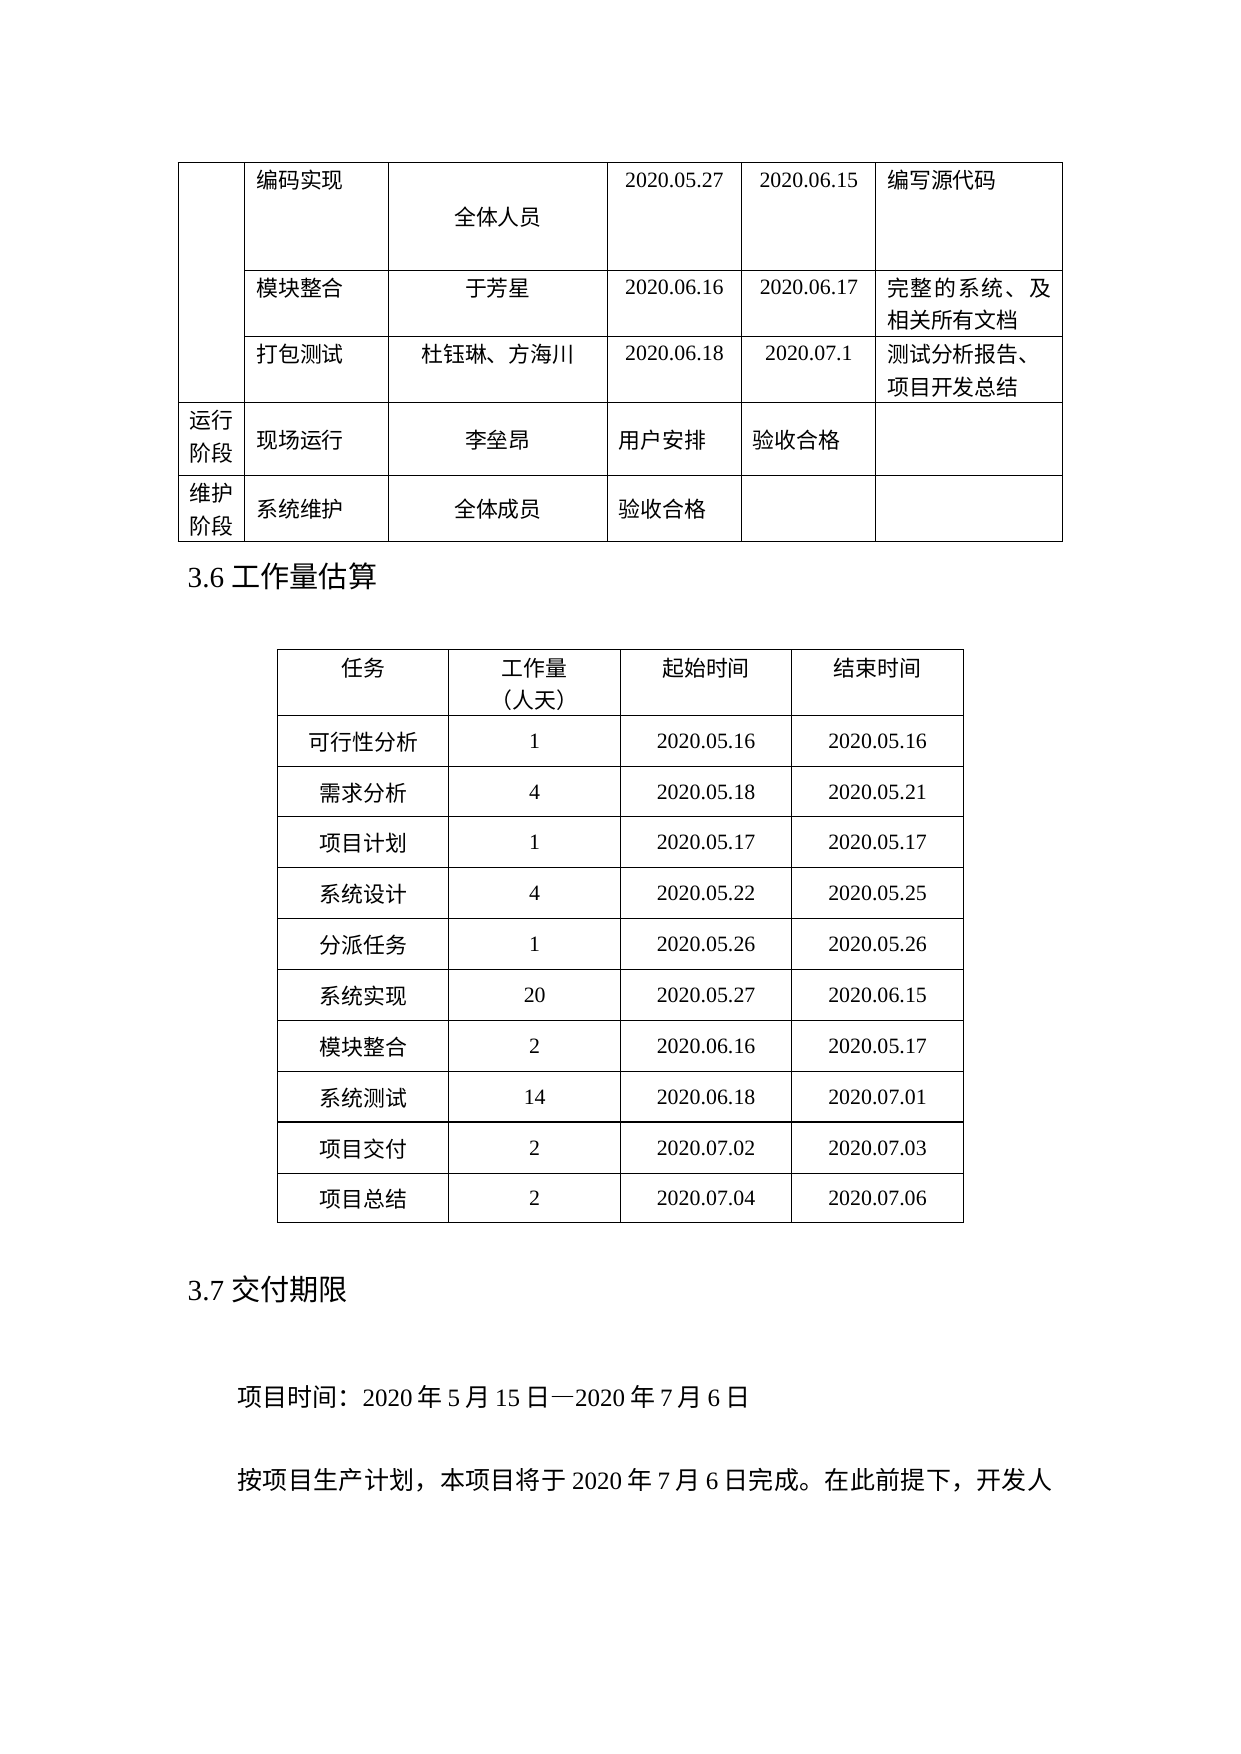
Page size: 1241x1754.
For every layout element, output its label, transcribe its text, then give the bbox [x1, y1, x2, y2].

table_cell 2 [449, 1021, 620, 1071]
table_cell 2020.05.21 [792, 767, 963, 816]
table_cell [876, 476, 1062, 541]
table_cell 维护阶段 [179, 476, 244, 541]
table_cell 1 [449, 817, 620, 867]
table_cell 项目交付 [278, 1123, 448, 1172]
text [187, 1446, 1053, 1511]
table_cell 模块整合 [278, 1021, 448, 1071]
table_cell 2020.07.04 [621, 1174, 791, 1222]
table_cell 2020.05.27 [621, 970, 791, 1019]
table_cell 2020.06.16 [608, 271, 741, 336]
table_cell 2020.05.18 [621, 767, 791, 816]
table_cell 系统设计 [278, 868, 448, 918]
table_cell 2020.07.06 [792, 1174, 963, 1222]
table_header 工作量 （人天） [449, 650, 620, 715]
table_cell 编写源代码 [876, 163, 1062, 269]
table_cell 2020.06.17 [742, 271, 875, 336]
table_cell 2020.05.26 [792, 919, 963, 969]
table_cell 用户安排 [608, 403, 741, 475]
text 项目时间：2020年5月15日—2020年7月6日 [187, 1363, 1053, 1428]
table_cell 20 [449, 970, 620, 1019]
table_cell 可行性分析 [278, 716, 448, 766]
table_cell 李垒昂 [389, 403, 607, 475]
table_cell 项目总结 [278, 1174, 448, 1222]
table_cell 2020.07.02 [621, 1123, 791, 1172]
table_cell 1 [449, 716, 620, 766]
table_cell 2020.07.01 [792, 1072, 963, 1121]
table_cell 模块整合 [245, 271, 388, 336]
table_cell 需求分析 [278, 767, 448, 816]
table_cell 全体成员 [389, 476, 607, 541]
table_header 起始时间 [621, 650, 791, 715]
table_cell 2020.05.16 [792, 716, 963, 766]
table_cell 2020.05.27 [608, 163, 741, 269]
table_cell 系统维护 [245, 476, 388, 541]
table_cell 2020.06.15 [742, 163, 875, 269]
table_cell 测试分析报告、项目开发总结 [876, 337, 1062, 402]
table_cell 项目计划 [278, 817, 448, 867]
table_cell 4 [449, 868, 620, 918]
table_cell 打包测试 [245, 337, 388, 402]
table_cell 2020.07.1 [742, 337, 875, 402]
table_cell 2020.06.16 [621, 1021, 791, 1071]
subtitle 3.7 交付期限 [187, 1256, 1053, 1321]
table_cell 1 [449, 919, 620, 969]
table_cell 2020.07.03 [792, 1123, 963, 1172]
table_cell 2 [449, 1123, 620, 1172]
table_cell 杜钰琳、方海川 [389, 337, 607, 402]
table_cell 2020.06.18 [621, 1072, 791, 1121]
table_cell 2020.05.25 [792, 868, 963, 918]
table_cell 2 [449, 1174, 620, 1222]
table_cell 编码实现 [245, 163, 388, 269]
table_cell 现场运行 [245, 403, 388, 475]
table_cell 2020.06.15 [792, 970, 963, 1019]
table_cell 分派任务 [278, 919, 448, 969]
table_cell 完整的系统、及相关所有文档 [876, 271, 1062, 336]
subtitle 3.6 工作量估算 [187, 542, 1053, 607]
table_cell [876, 403, 1062, 475]
table_cell 2020.05.17 [792, 817, 963, 867]
table_cell 2020.05.22 [621, 868, 791, 918]
table_cell 2020.06.18 [608, 337, 741, 402]
table_cell 验收合格 [608, 476, 741, 541]
table_cell 2020.05.17 [792, 1021, 963, 1071]
table_cell 系统实现 [278, 970, 448, 1019]
table_cell [742, 476, 875, 541]
table_cell 于芳星 [389, 271, 607, 336]
table_header 任务 [278, 650, 448, 715]
table_cell 运行阶段 [179, 403, 244, 475]
table_cell 系统测试 [278, 1072, 448, 1121]
table_cell 全体人员 [389, 163, 607, 269]
table_cell 4 [449, 767, 620, 816]
table_cell 验收合格 [742, 403, 875, 475]
table_cell 2020.05.26 [621, 919, 791, 969]
table_cell 14 [449, 1072, 620, 1121]
table_cell 2020.05.17 [621, 817, 791, 867]
table_header 结束时间 [792, 650, 963, 715]
table_cell 2020.05.16 [621, 716, 791, 766]
